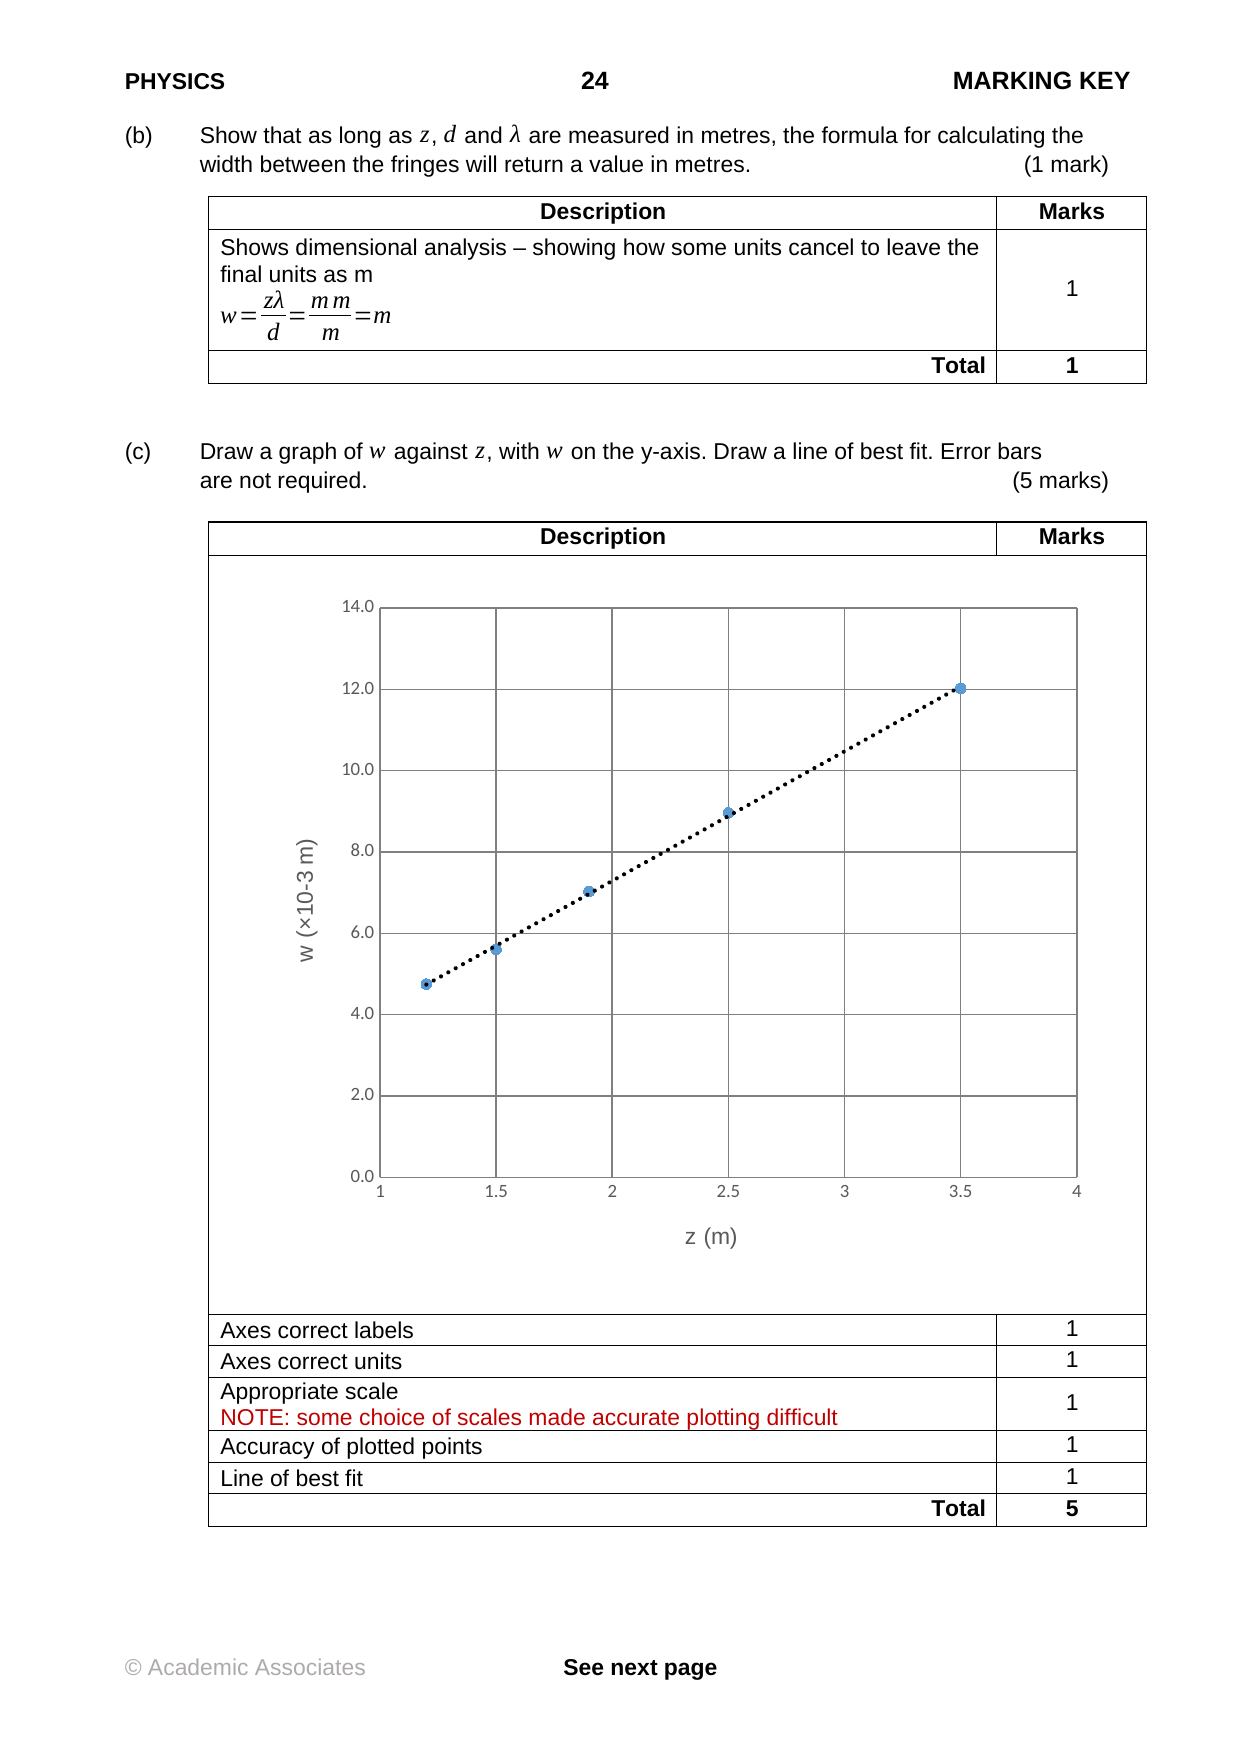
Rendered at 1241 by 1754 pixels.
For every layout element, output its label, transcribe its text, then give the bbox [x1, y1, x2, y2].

list Draw a graph of against , with on the y-axis. Draw a line of best fit. Error bars [124, 437, 1144, 464]
table_cell Shows dimensional analysis – showing how some units cancel to leave the final units as m [209, 230, 996, 350]
table_cell Accuracy of plotted points [209, 1431, 996, 1462]
table_cell 1 [997, 1346, 1146, 1377]
list Show that as long as , and are measured in metres, the formula for calculating the [124, 121, 1144, 149]
table_cell Axes correct labels [209, 1315, 996, 1345]
table_cell 1 [997, 1463, 1146, 1493]
table_cell 1 [997, 230, 1146, 350]
list are not required. (5 marks) [199, 467, 1144, 493]
table_cell Axes correct units [209, 1346, 996, 1377]
table_header Marks [997, 197, 1146, 229]
table_cell 5 [997, 1494, 1146, 1526]
table_cell 1 [997, 1315, 1146, 1345]
list width between the fringes will return a value in metres. (1 mark) [199, 151, 1144, 177]
table_cell Appropriate scale NOTE: some choice of scales made accurate plotting difficult [209, 1378, 996, 1430]
table_header Description [209, 197, 996, 229]
table_cell [209, 556, 1146, 1314]
table_cell Total [209, 1494, 996, 1526]
table_cell 1 [997, 351, 1146, 383]
table_cell Line of best fit [209, 1463, 996, 1493]
table_cell Total [209, 351, 996, 383]
table_header Marks [997, 523, 1146, 554]
table_header Description [209, 523, 996, 554]
table_cell 1 [997, 1431, 1146, 1462]
table_cell 1 [997, 1378, 1146, 1430]
